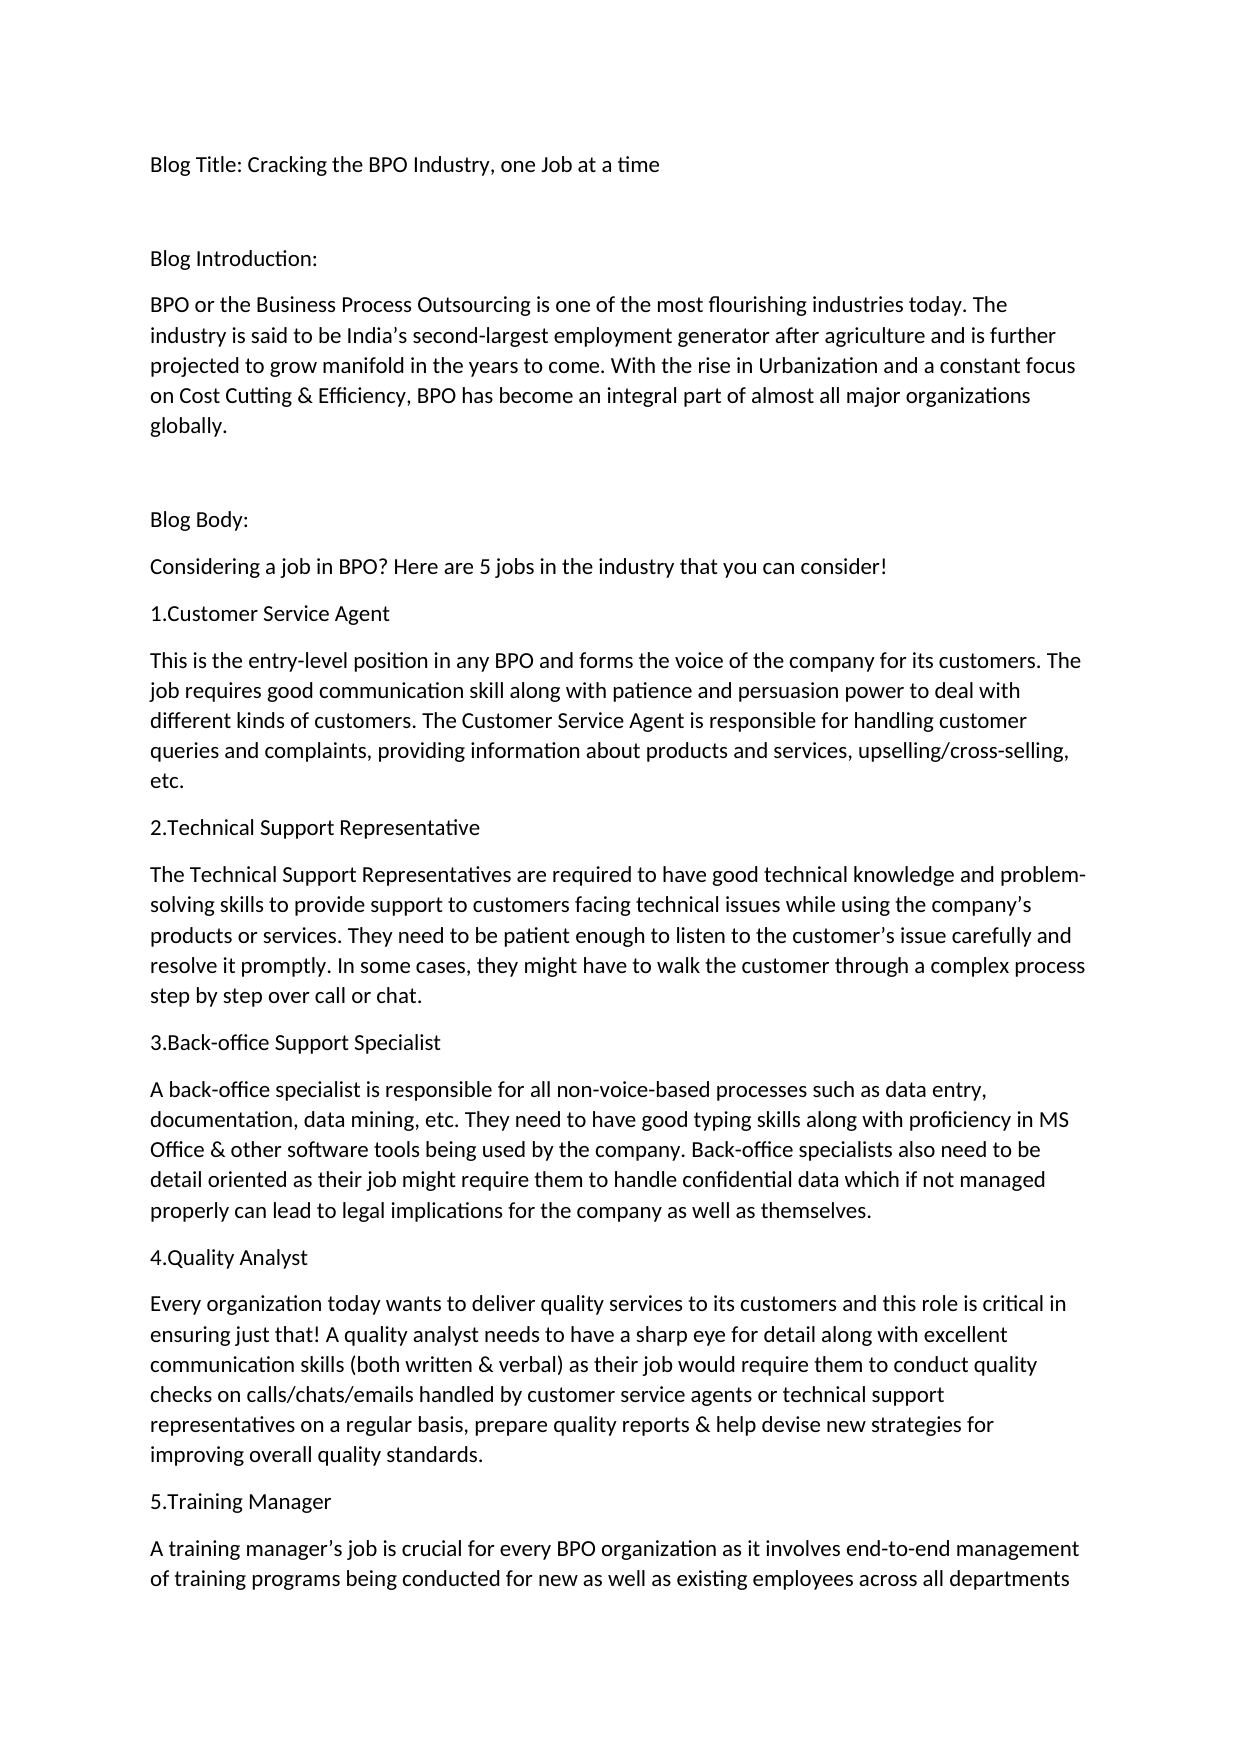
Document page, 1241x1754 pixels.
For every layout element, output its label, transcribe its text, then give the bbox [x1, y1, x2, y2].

text Blog Body: [150, 505, 1090, 533]
text 4.Quality Analyst [150, 1243, 1090, 1271]
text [150, 1534, 1090, 1593]
text 5.Training Manager [150, 1487, 1090, 1516]
text Every organization today wants to deliver quality services to its customers and this role is critical in ensuring just that! A quality analyst needs to have a sharp eye for detail along with excellent communication skills (both written & verbal) as their job would require them to conduct quality checks on calls/chats/emails handled by customer service agents or technical support representatives on a regular basis, prepare quality reports & help devise new strategies for improving overall quality standards. [150, 1289, 1090, 1469]
text 3.Back-office Support Specialist [150, 1028, 1090, 1056]
text A back-office specialist is responsible for all non-voice-based processes such as data entry, documentation, data mining, etc. They need to have good typing skills along with proficiency in MS Office & other software tools being used by the company. Back-office specialists also need to be detail oriented as their job might require them to handle confidential data which if not managed properly can lead to legal implications for the company as well as themselves. [150, 1075, 1090, 1224]
text The Technical Support Representatives are required to have good technical knowledge and problem-solving skills to provide support to customers facing technical issues while using the company’s products or services. They need to be patient enough to listen to the customer’s issue carefully and resolve it promptly. In some cases, they might have to walk the customer through a complex process step by step over call or chat. [150, 860, 1090, 1009]
text 1.Customer Service Agent [150, 599, 1090, 627]
text Blog Introduction: [150, 244, 1090, 272]
text This is the entry-level position in any BPO and forms the voice of the company for its customers. The job requires good communication skill along with patience and persuasion power to deal with different kinds of customers. The Customer Service Agent is responsible for handling customer queries and complaints, providing information about products and services, upselling/cross-selling, etc. [150, 646, 1090, 795]
text BPO or the Business Process Outsourcing is one of the most flourishing industries today. The industry is said to be India’s second-largest employment generator after agriculture and is further projected to grow manifold in the years to come. With the rise in Urbanization and a constant focus on Cost Cutting & Efficiency, BPO has become an integral part of almost all major organizations globally. [150, 291, 1090, 439]
text Blog Title: Cracking the BPO Industry, one Job at a time [150, 150, 1090, 178]
text Considering a job in BPO? Here are 5 jobs in the industry that you can consider! [150, 552, 1090, 580]
text 2.Technical Support Representative [150, 813, 1090, 842]
